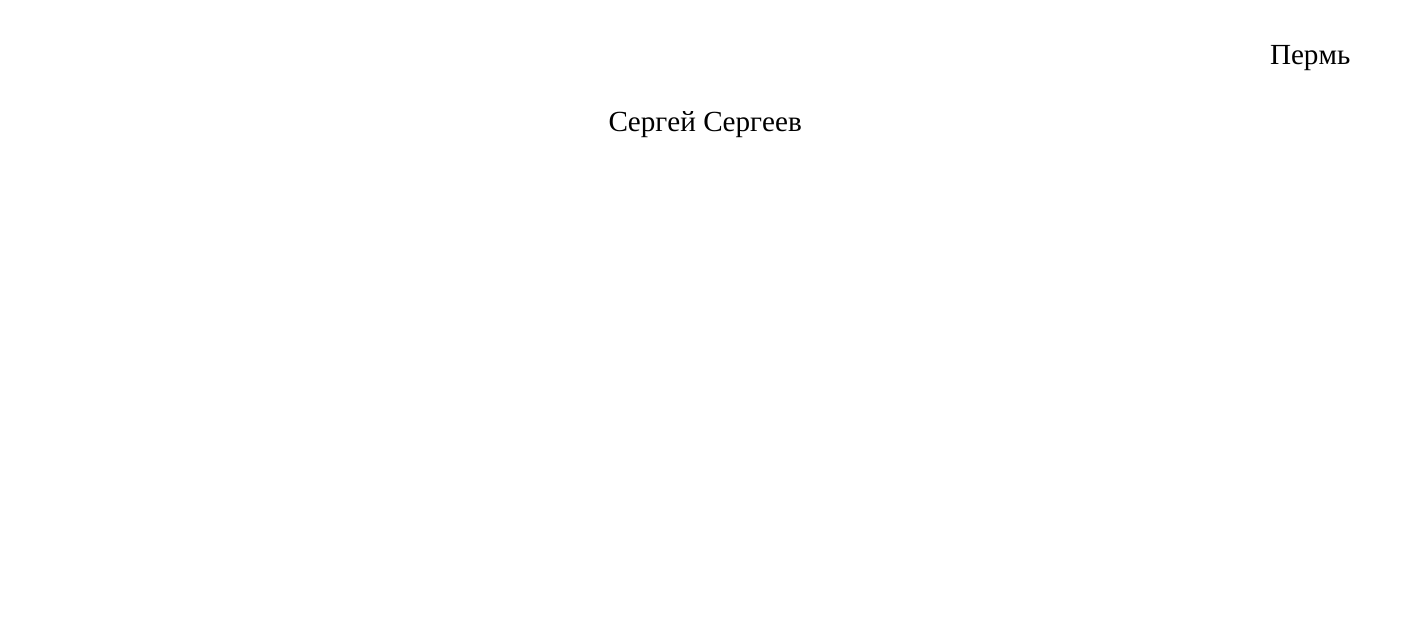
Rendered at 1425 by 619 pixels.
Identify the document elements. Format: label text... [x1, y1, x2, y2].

text Пермь [60, 37, 1350, 71]
text Сергей Сергеев [60, 104, 1350, 138]
